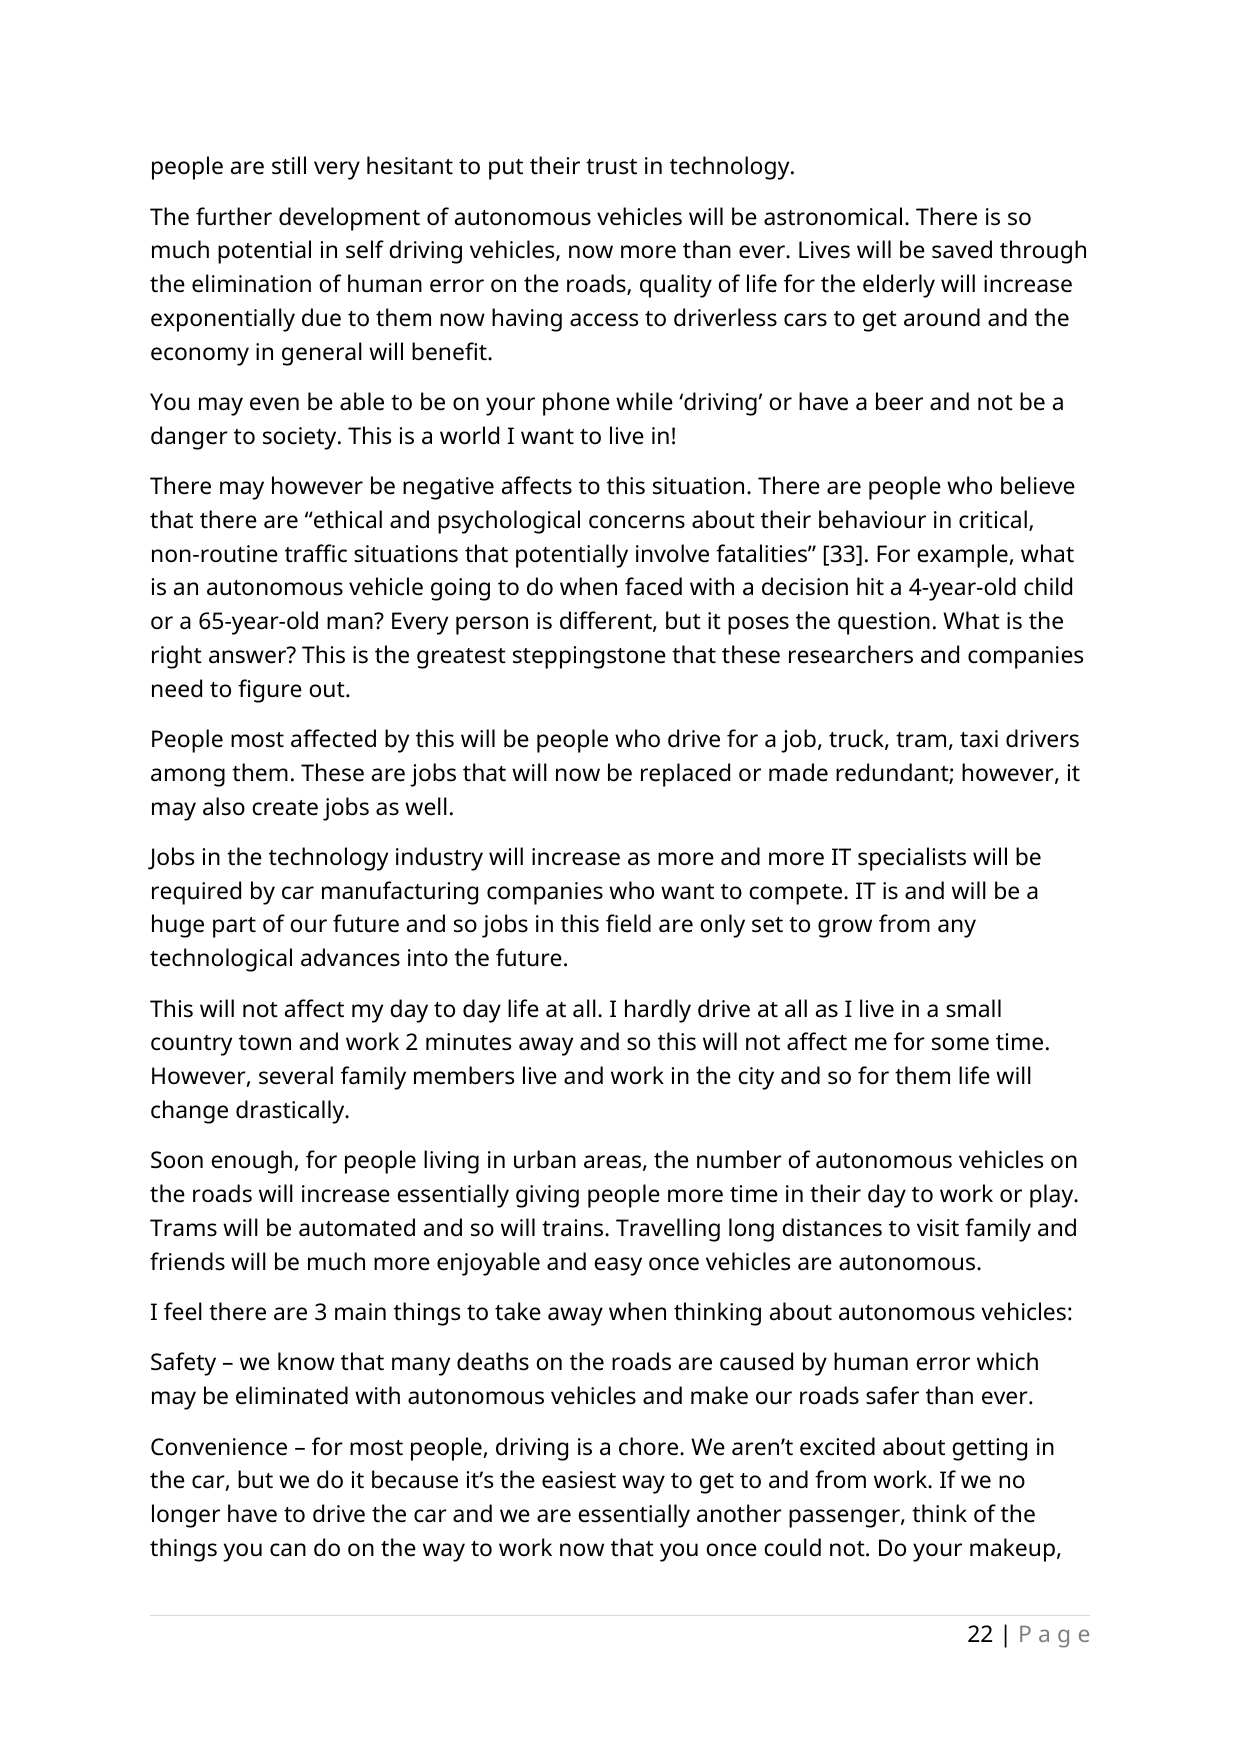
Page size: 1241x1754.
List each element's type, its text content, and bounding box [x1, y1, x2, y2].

text Soon enough, for people living in urban areas, the number of autonomous vehicles on the roads will increase essentially giving people more time in their day to work or play. Trams will be automated and so will trains. Travelling long distances to visit family and friends will be much more enjoyable and easy once vehicles are autonomous. [150, 1144, 1090, 1277]
text This will not affect my day to day life at all. I hardly drive at all as I live in a small country town and work 2 minutes away and so this will not affect me for some time. However, several family members live and work in the city and so for them life will change drastically. [150, 992, 1090, 1125]
text There may however be negative affects to this situation. There are people who believe that there are “ethical and psychological concerns about their behaviour in critical, non-routine traffic situations that potentially involve fatalities” [33]. For example, what is an autonomous vehicle going to do when faced with a decision hit a 4-year-old child or a 65-year-old man? Every person is different, but it poses the question. What is the right answer? This is the greatest steppingstone that these researchers and companies need to figure out. [150, 470, 1090, 704]
text Jobs in the technology industry will increase as more and more IT specialists will be required by car manufacturing companies who want to compete. IT is and will be a huge part of our future and so jobs in this field are only set to grow from any technological advances into the future. [150, 841, 1090, 973]
text The further development of autonomous vehicles will be astronomical. There is so much potential in self driving vehicles, now more than ever. Lives will be saved through the elimination of human error on the roads, quality of life for the elderly will increase exponentially due to them now having access to driverless cars to get around and the economy in general will benefit. [150, 200, 1090, 367]
text People most affected by this will be people who drive for a job, truck, tram, taxi drivers among them. These are jobs that will now be replaced or made redundant; however, it may also create jobs as well. [150, 723, 1090, 822]
text You may even be able to be on your phone while ‘driving’ or have a beer and not be a danger to society. This is a world I want to live in! [150, 386, 1090, 451]
text I feel there are 3 main things to take away when thinking about autonomous vehicles: [150, 1296, 1090, 1327]
